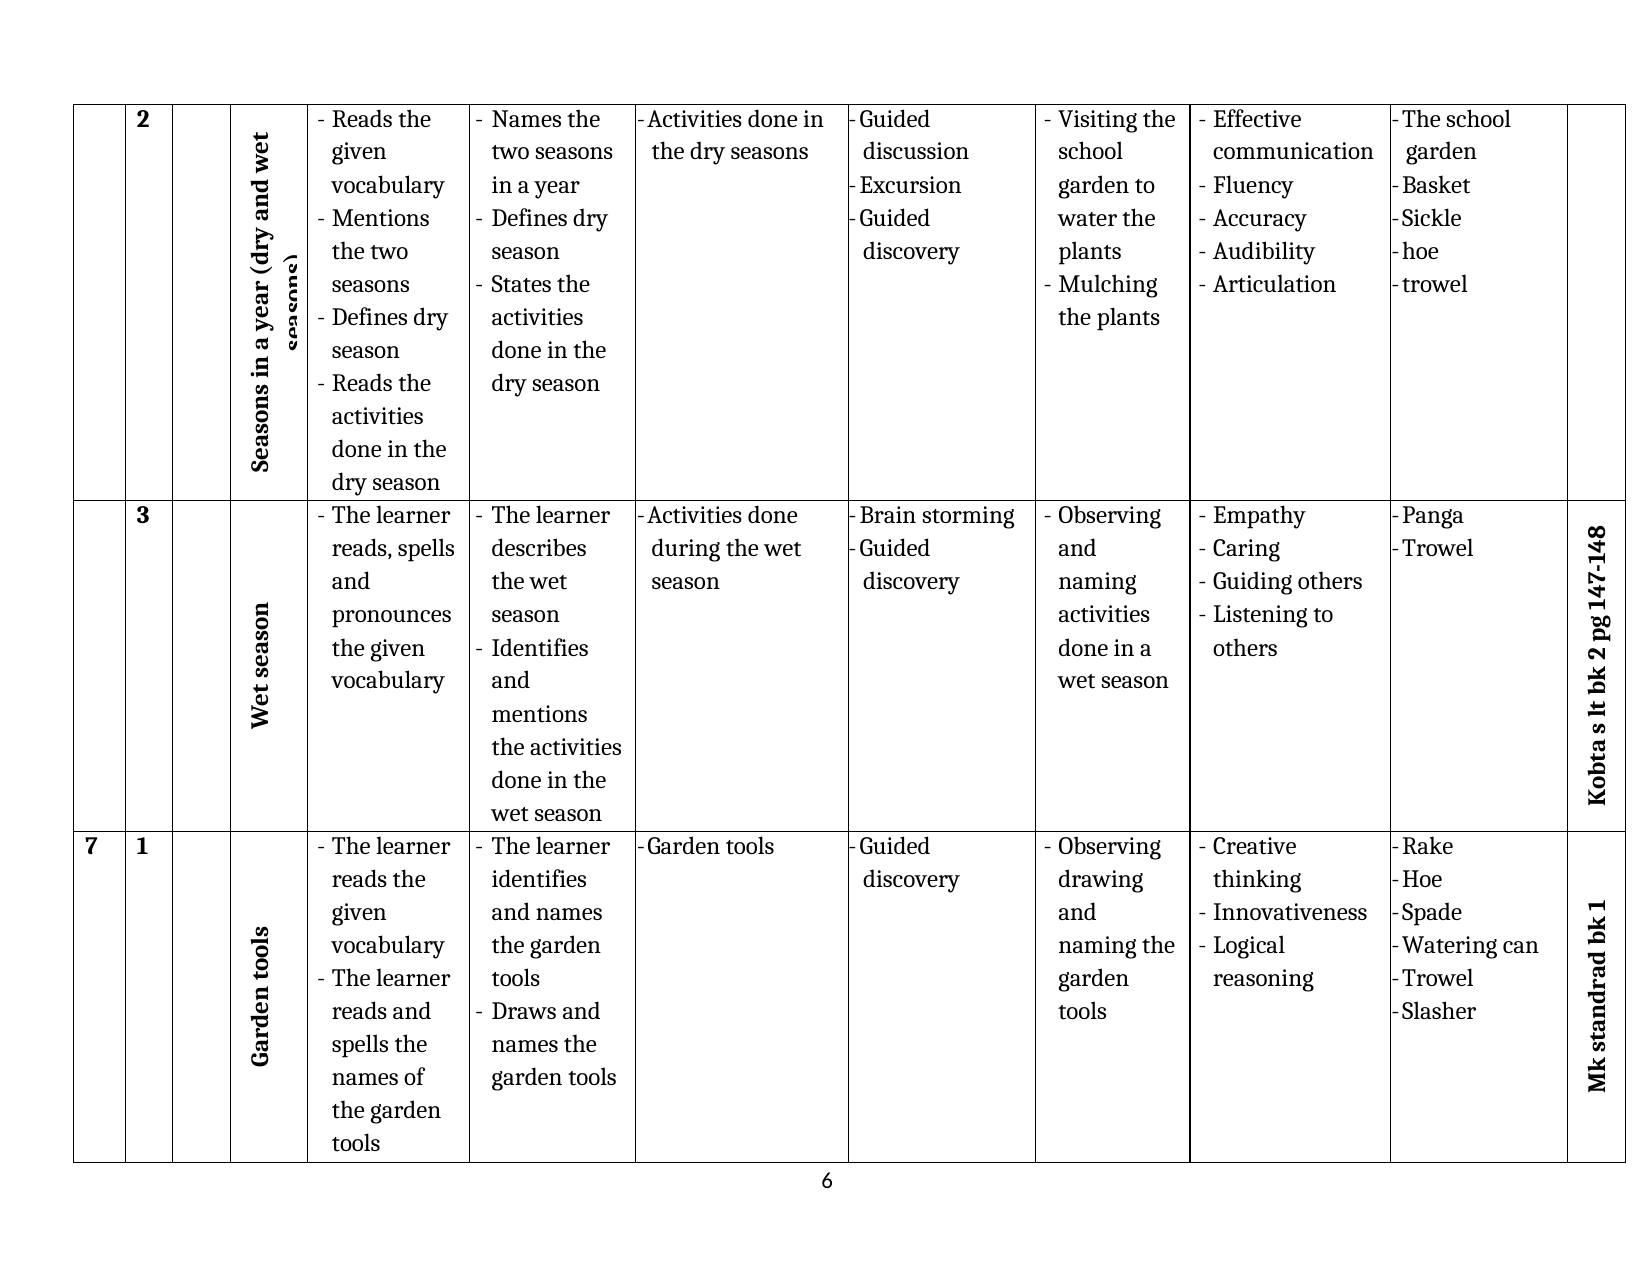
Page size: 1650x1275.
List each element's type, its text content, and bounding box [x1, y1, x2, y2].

table_cell Activities done in the dry seasons [636, 105, 848, 500]
table_cell Seasons in a year (dry and wet seasons) [231, 105, 307, 500]
table_cell Panga Trowel [1391, 501, 1567, 831]
table_cell Garden tools [636, 832, 848, 1162]
table_cell The school garden Basket Sickle hoe trowel [1391, 105, 1567, 500]
table_cell Wet season [231, 501, 307, 831]
table_cell Empathy Caring Guiding others Listening to others [1191, 501, 1390, 831]
table_cell Activities done during the wet season [636, 501, 848, 831]
table_cell [173, 501, 230, 831]
table_cell Creative thinking Innovativeness Logical reasoning [1191, 832, 1390, 1162]
table_cell 3 [126, 501, 172, 831]
table_cell Names the two seasons in a year Defines dry season States the activities done in the dry season [470, 105, 635, 500]
table_cell 1 [126, 832, 172, 1162]
table_cell [173, 105, 230, 500]
table_cell Effective communication Fluency Accuracy Audibility Articulation [1191, 105, 1390, 500]
table_cell Rake Hoe Spade Watering can Trowel Slasher [1391, 832, 1567, 1162]
table_cell Observing and naming activities done in a wet season [1036, 501, 1189, 831]
table_cell Brain storming Guided discovery [849, 501, 1035, 831]
table_cell Mk standrad bk 1 [1568, 832, 1625, 1162]
table_cell The learner identifies and names the garden tools Draws and names the garden tools [470, 832, 635, 1162]
table_cell Visiting the school garden to water the plants Mulching the plants [1036, 105, 1189, 500]
table_cell Observing drawing and naming the garden tools [1036, 832, 1189, 1162]
table_cell The learner reads the given vocabulary The learner reads and spells the names of the garden tools [308, 832, 469, 1162]
table_cell 7 [74, 832, 125, 1162]
table_cell [1568, 105, 1625, 500]
table_cell Reads the given vocabulary Mentions the two seasons Defines dry season Reads the activities done in the dry season [308, 105, 469, 500]
table_cell The learner describes the wet season Identifies and mentions the activities done in the wet season [470, 501, 635, 831]
table_cell Guided discussion Excursion Guided discovery [849, 105, 1035, 500]
table_cell The learner reads, spells and pronounces the given vocabulary [308, 501, 469, 831]
table_cell Kobta s lt bk 2 pg 147-148 [1568, 501, 1625, 831]
table_cell 2 [126, 105, 172, 500]
table_cell [74, 105, 125, 500]
table_cell Guided discovery [849, 832, 1035, 1162]
table_cell [74, 501, 125, 831]
table_cell [173, 832, 230, 1162]
table_cell Garden tools [231, 832, 307, 1162]
